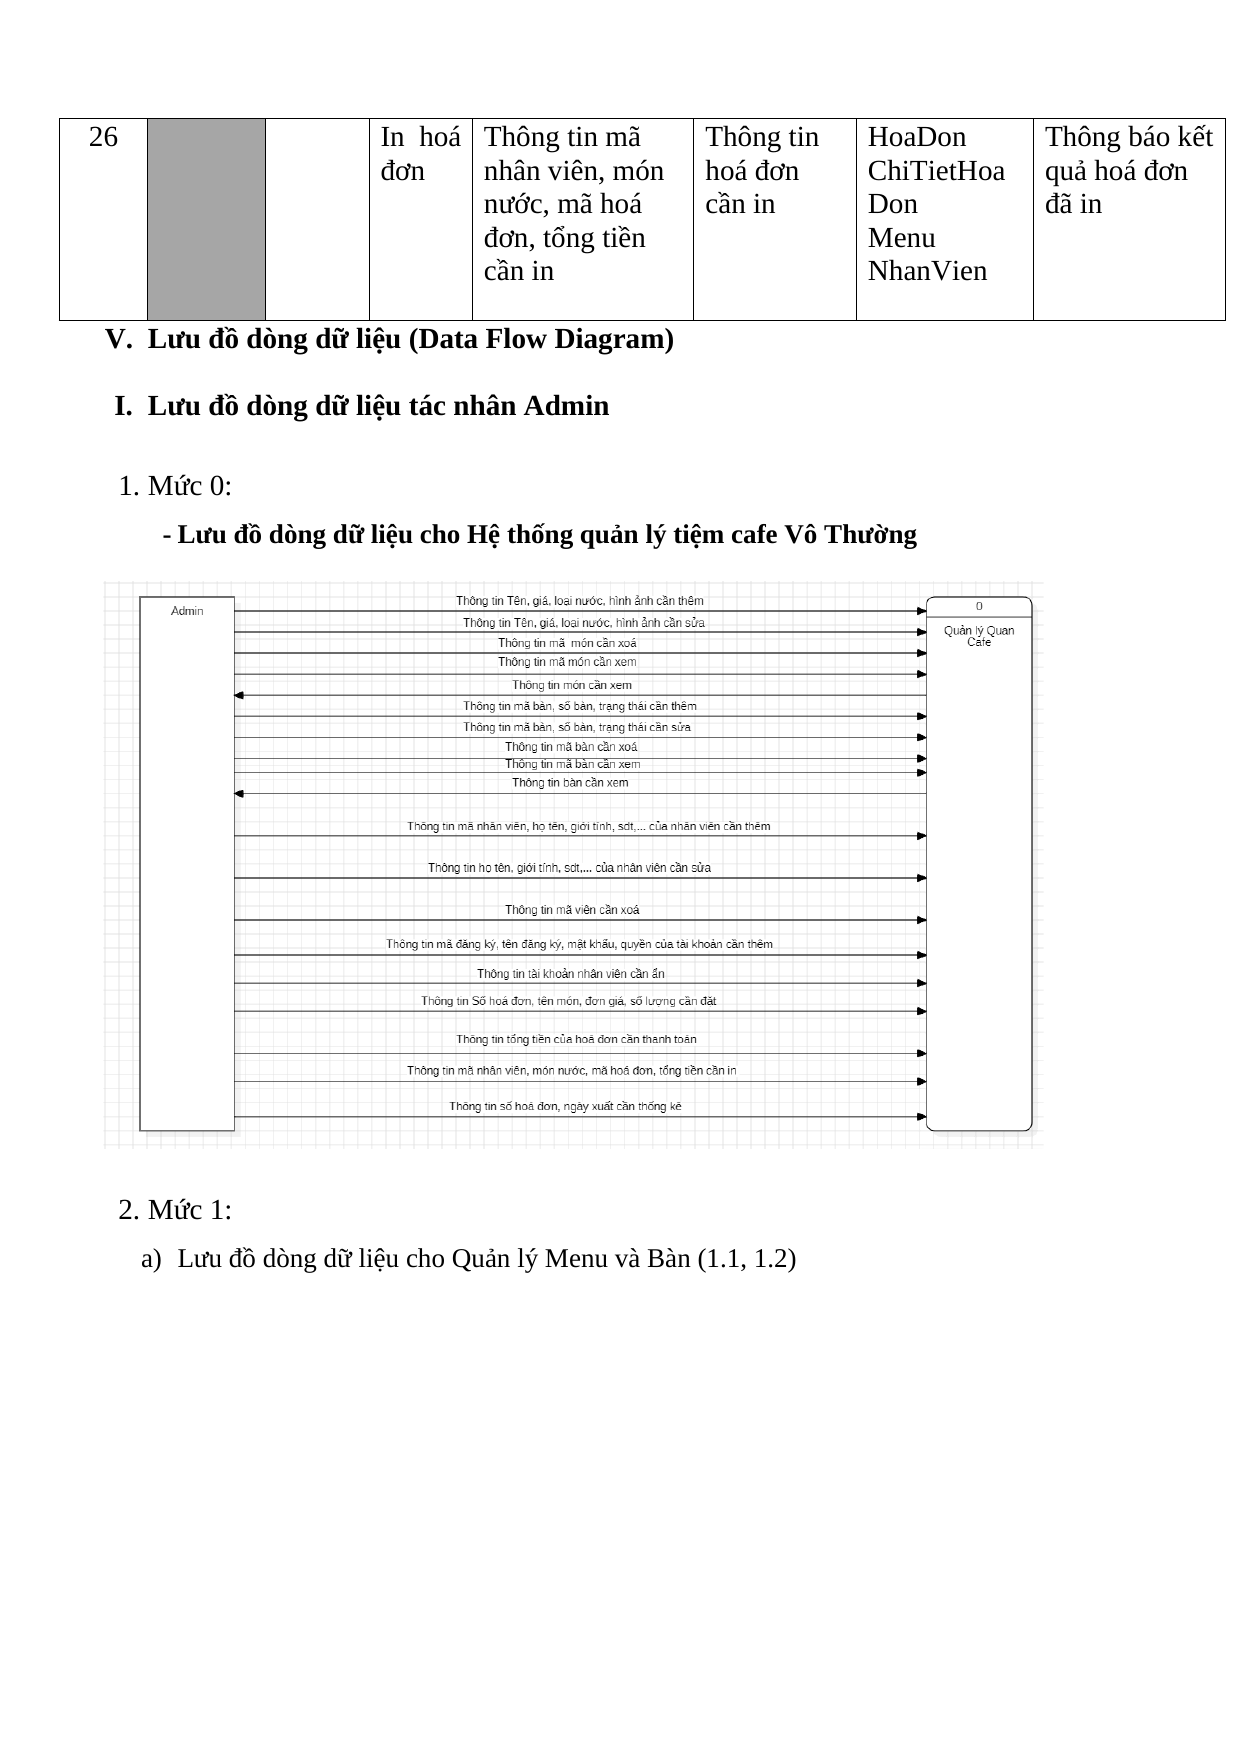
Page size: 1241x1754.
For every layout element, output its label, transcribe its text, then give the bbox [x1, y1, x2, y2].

table_cell 26 [60, 119, 147, 320]
list Mức 0: [118, 468, 1137, 501]
list Lưu đồ dòng dữ liệu (Data Flow Diagram) [133, 321, 1137, 355]
table_cell HoaDon ChiTietHoaDon Menu NhanVien [857, 119, 1033, 320]
table_cell Thông tin mã nhân viên, món nước, mã hoá đơn, tổng tiền cần in [473, 119, 693, 320]
table_cell In hoá đơn [370, 119, 472, 320]
subtitle Lưu đồ dòng dữ liệu tác nhân Admin [133, 388, 1152, 422]
list Mức 1: [118, 1192, 1137, 1226]
picture [103, 581, 1044, 1149]
table_cell Thông báo kết quả hoá đơn đã in [1034, 119, 1225, 320]
table_cell Thông tin hoá đơn cần in [694, 119, 856, 320]
list Lưu đồ dòng dữ liệu cho Quản lý Menu và Bàn (1.1, 1.2) [141, 1242, 1152, 1273]
list Lưu đồ dòng dữ liệu cho Hệ thống quản lý tiệm cafe Vô Thường [162, 518, 1137, 549]
